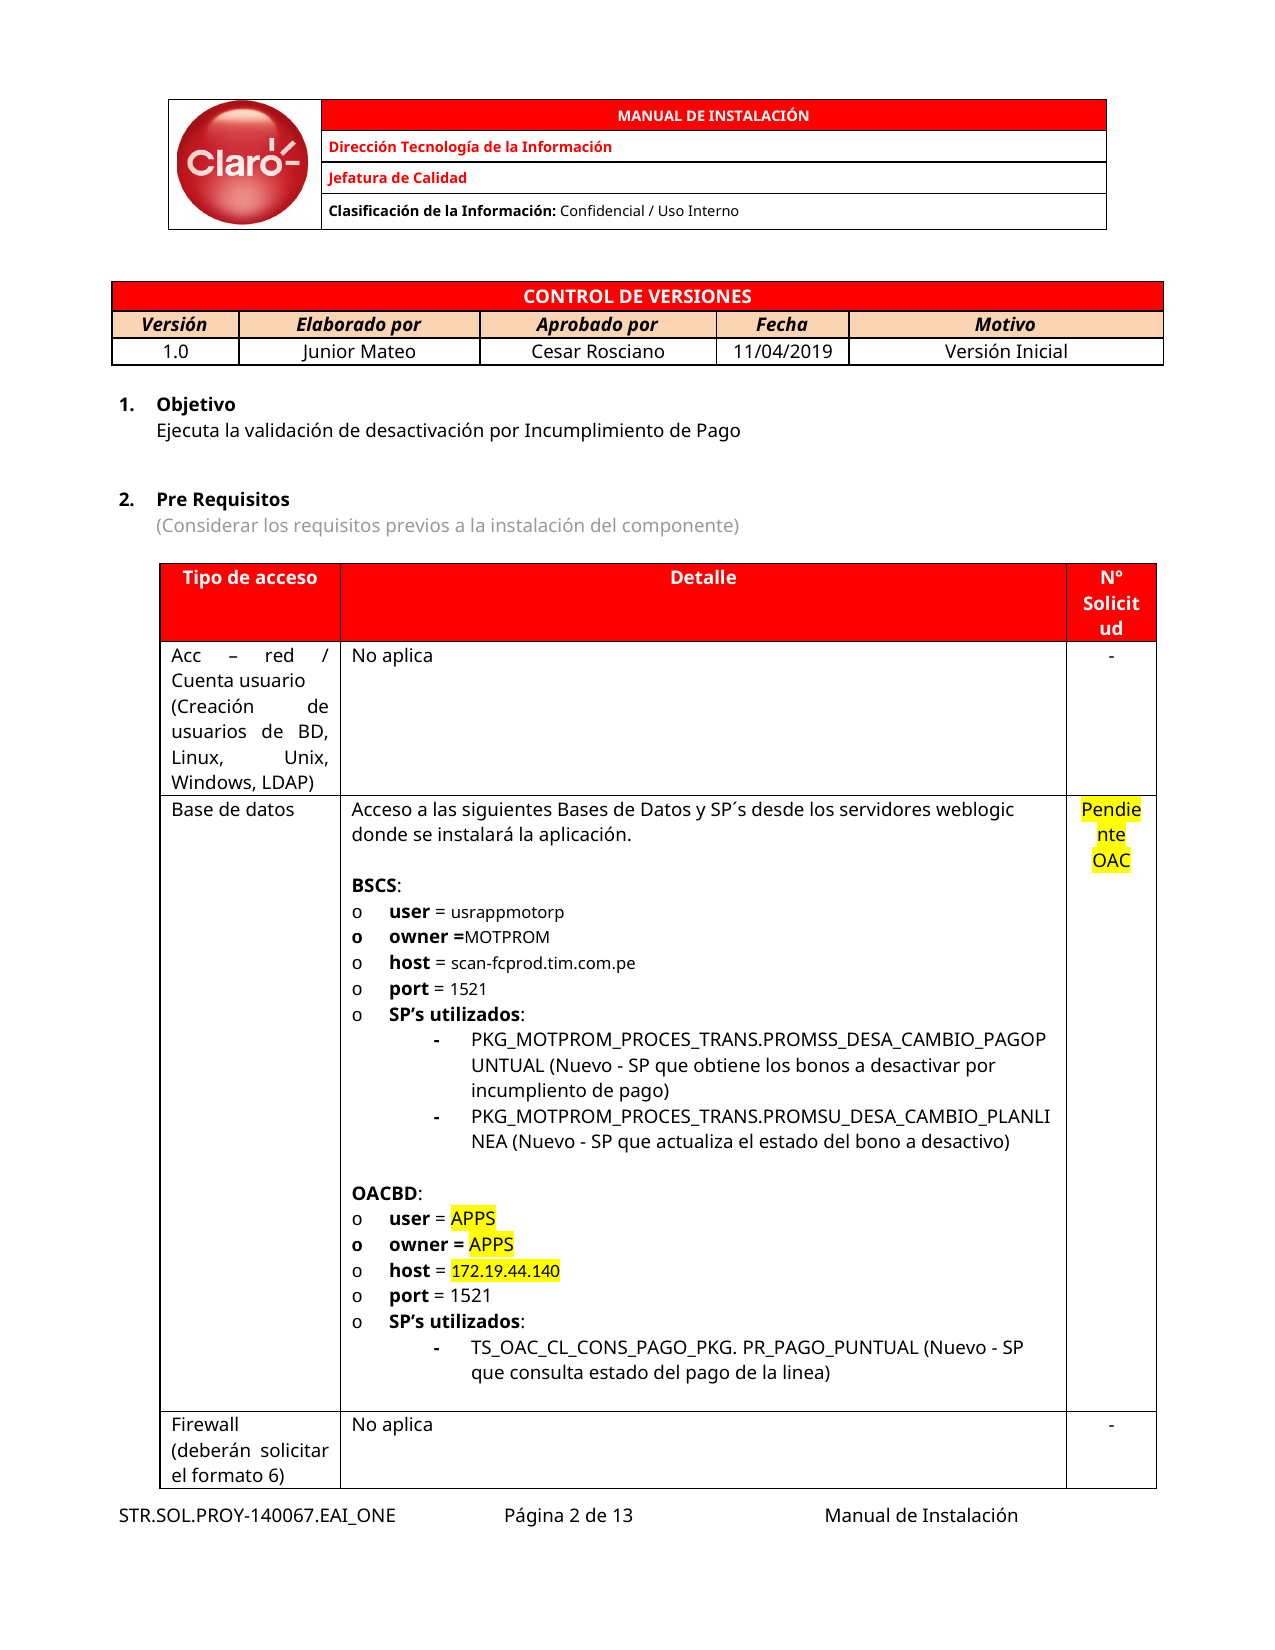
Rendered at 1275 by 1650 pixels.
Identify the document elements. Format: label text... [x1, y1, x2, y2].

table_header N° Solicitud [1067, 564, 1156, 641]
table_cell Motivo [850, 312, 1163, 337]
table_cell Cesar Rosciano [481, 339, 716, 364]
table_cell Junior Mateo [240, 339, 479, 364]
list Ejecuta la validación de desactivación por Incumplimiento de Pago [156, 417, 1156, 442]
subtitle Objetivo [118, 391, 1156, 417]
table_cell Fecha [717, 312, 848, 337]
table_cell Versión Inicial [850, 339, 1163, 364]
table_cell - [1067, 642, 1156, 795]
text (Considerar los requisitos previos a la instalación del componente) [118, 512, 1156, 538]
table_header CONTROL DE VERSIONES [113, 282, 1163, 310]
table_cell Elaborado por [240, 312, 479, 337]
table_cell Versión [113, 312, 238, 337]
table_cell No aplica [341, 1412, 1066, 1488]
table_cell Aprobado por [481, 312, 716, 337]
table_cell Base de datos [161, 796, 340, 1411]
table_cell Pendiente OAC [1067, 796, 1156, 1411]
table_cell Acceso a las siguientes Bases de Datos y SP´s desde los servidores weblogic donde se instalará la aplicación. BSCS: user = usrappmotorp owner =MOTPROM host = scan-fcprod.tim.com.pe port = 1521 SP’s utilizados: PKG_MOTPROM_PROCES_TRANS.PROMSS_DESA_CAMBIO_PAGOPUNTUAL (Nuevo - SP que obtiene los bonos a desactivar por incumpliento de pago) PKG_MOTPROM_PROCES_TRANS.PROMSU_DESA_CAMBIO_PLANLINEA (Nuevo - SP que actualiza el estado del bono a desactivo) OACBD: user = APPS owner = APPS host = 172.19.44.140 port = 1521 SP’s utilizados: TS_OAC_CL_CONS_PAGO_PKG. PR_PAGO_PUNTUAL (Nuevo - SP que consulta estado del pago de la linea) [341, 796, 1066, 1411]
table_header Tipo de acceso [161, 564, 340, 641]
table_cell Firewall (deberán solicitar el formato 6) [161, 1412, 340, 1488]
table_header Detalle [341, 564, 1066, 641]
table_cell Acc – red / Cuenta usuario (Creación de usuarios de BD, Linux, Unix, Windows, LDAP) [161, 642, 340, 795]
table_cell 11/04/2019 [717, 339, 848, 364]
table_cell 1.0 [113, 339, 238, 364]
table_cell No aplica [341, 642, 1066, 795]
picture [177, 100, 313, 229]
subtitle Pre Requisitos [118, 487, 1156, 512]
table_cell - [1067, 1412, 1156, 1488]
